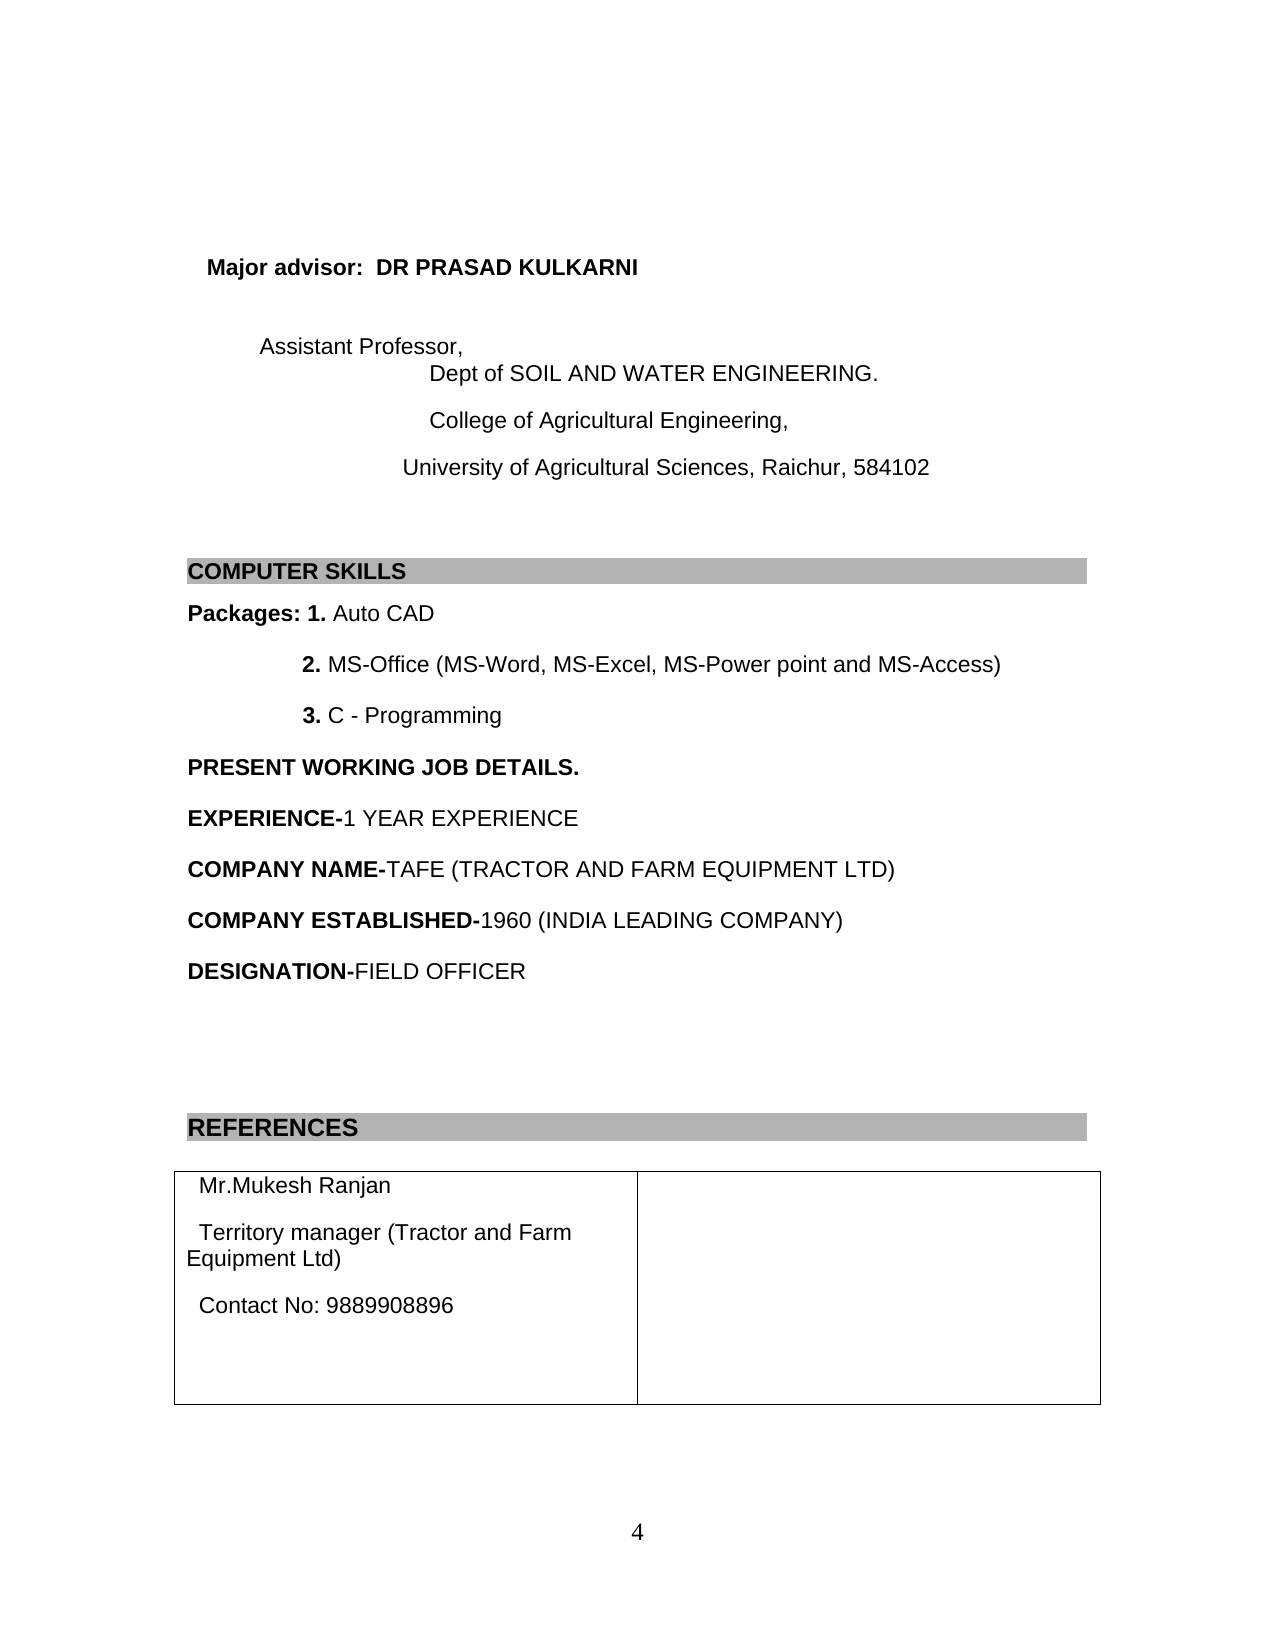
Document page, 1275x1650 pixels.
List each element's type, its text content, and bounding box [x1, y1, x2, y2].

text College of Agricultural Engineering, [187, 407, 1087, 433]
table_header [638, 1172, 1100, 1403]
list University of Agricultural Sciences, Raichur, 584102 [262, 454, 1087, 480]
text 2. MS-Office (MS-Word, MS-Excel, MS-Power point and MS-Access) [187, 651, 1087, 678]
text COMPANY NAME-TAFE (TRACTOR AND FARM EQUIPMENT LTD) [187, 856, 1087, 882]
text EXPERIENCE-1 YEAR EXPERIENCE [187, 804, 1087, 831]
text 3. C - Programming [187, 702, 1087, 729]
text Major advisor: DR PRASAD KULKARNI [187, 254, 1087, 280]
text PRESENT WORKING JOB DETAILS. [187, 753, 1087, 780]
text Dept of SOIL AND WATER ENGINEERING. [187, 359, 1087, 386]
text COMPUTER SKILLS [187, 558, 1087, 584]
text COMPANY ESTABLISHED-1960 (INDIA LEADING COMPANY) [187, 907, 1087, 933]
text Packages: 1. Auto CAD [187, 600, 1087, 627]
text Assistant Professor, [253, 333, 1087, 359]
text DESIGNATION-FIELD OFFICER [187, 958, 1087, 984]
table_header Mr.Mukesh Ranjan Territory manager (Tractor and Farm Equipment Ltd) Contact No: 9889908896 [175, 1172, 637, 1403]
subtitle REFERENCES [187, 1113, 1087, 1141]
